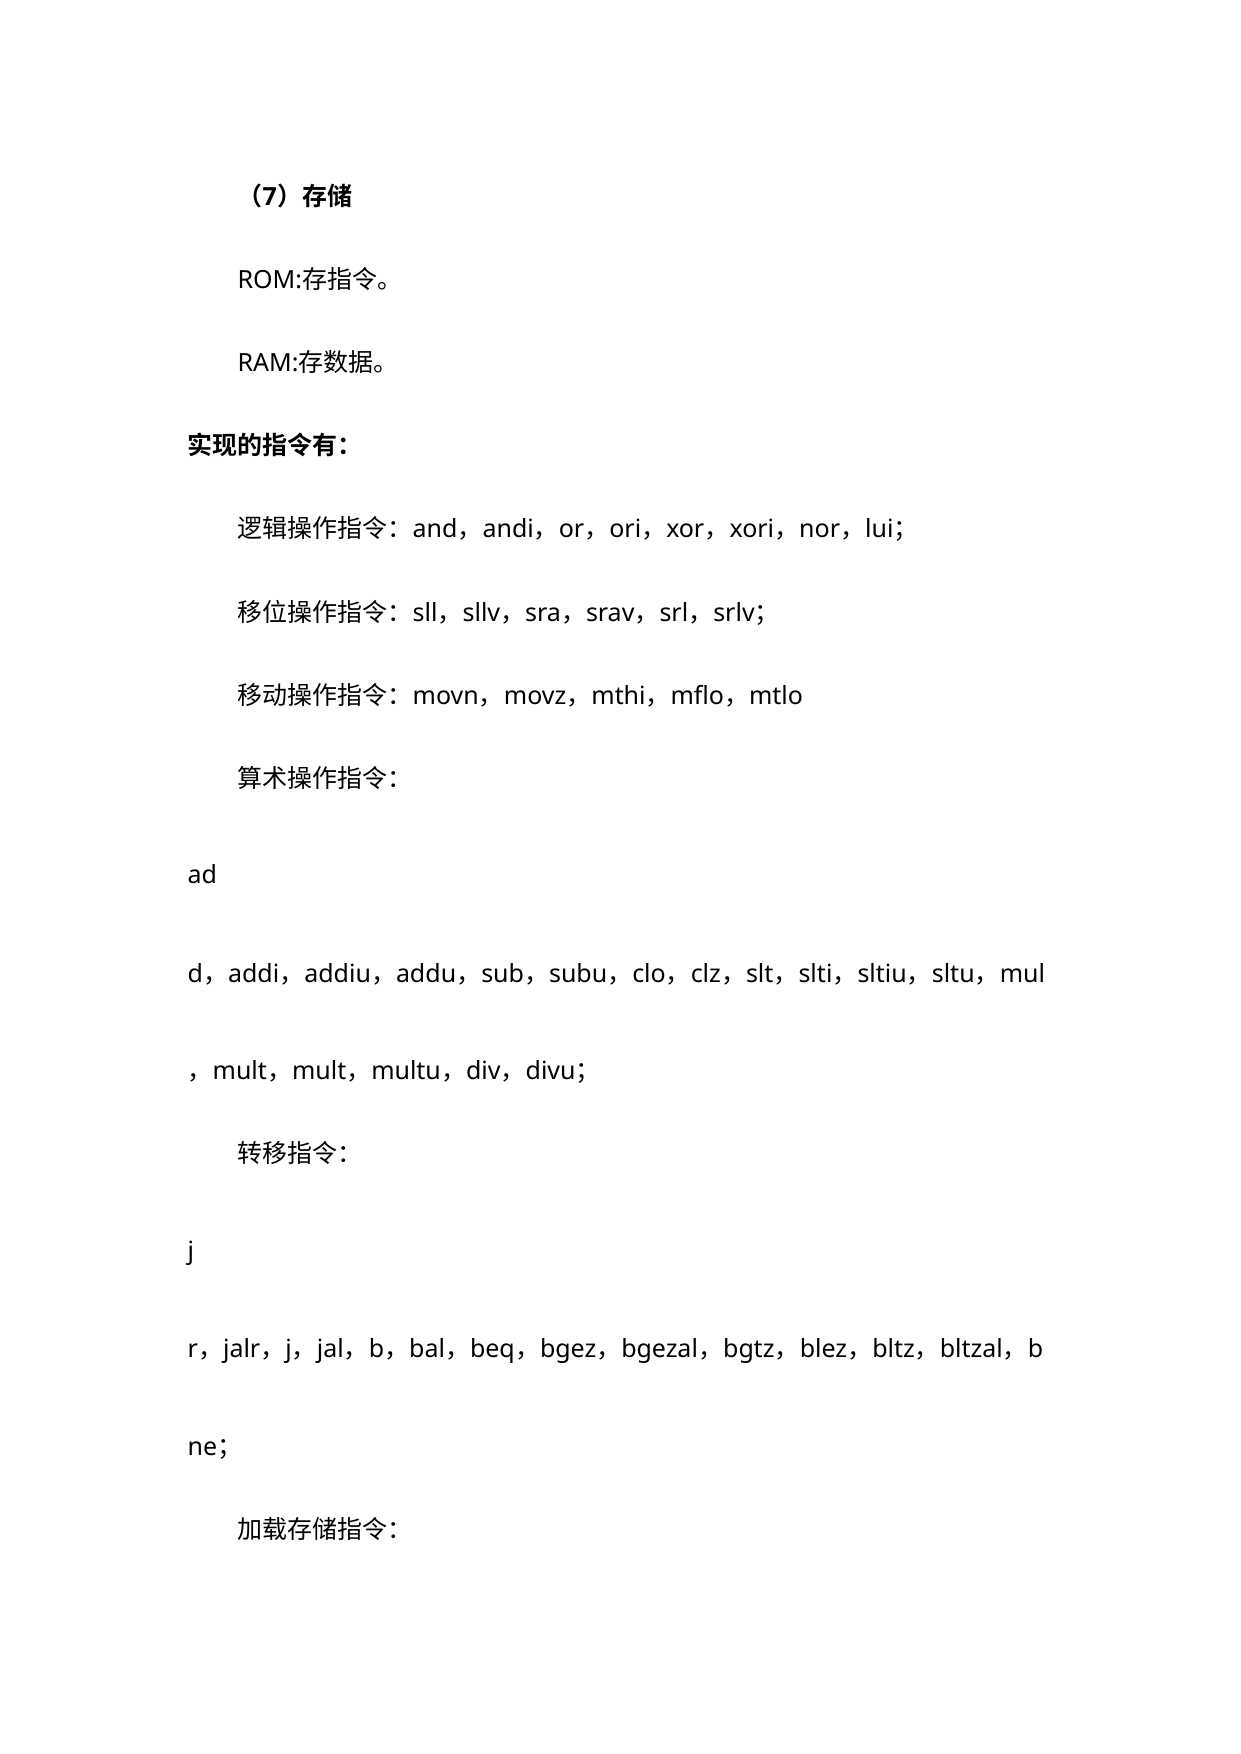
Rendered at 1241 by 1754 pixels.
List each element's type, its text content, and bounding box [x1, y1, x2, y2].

text 移动操作指令：movn，movz，mthi，mflo，mtlo [187, 661, 1053, 726]
text 逻辑操作指令：and，andi，or，ori，xor，xori，nor，lui； [187, 494, 1053, 559]
text RAM:存数据。 [187, 328, 1053, 393]
text 移位操作指令：sll，sllv，sra，srav，srl，srlv； [187, 578, 1053, 643]
text （7）存储 [187, 162, 1053, 227]
text ROM:存指令。 [187, 245, 1053, 310]
text 实现的指令有： [187, 411, 1053, 476]
text 转移指令：jr，jalr，j，jal，b，bal，beq，bgez，bgezal，bgtz，blez，bltz，bltzal，bne； [187, 1119, 1053, 1477]
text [187, 1495, 1053, 1560]
text 算术操作指令：add，addi，addiu，addu，sub，subu，clo，clz，slt，slti，sltiu，sltu，mul，mult，mult，multu，div，divu； [187, 744, 1053, 1101]
